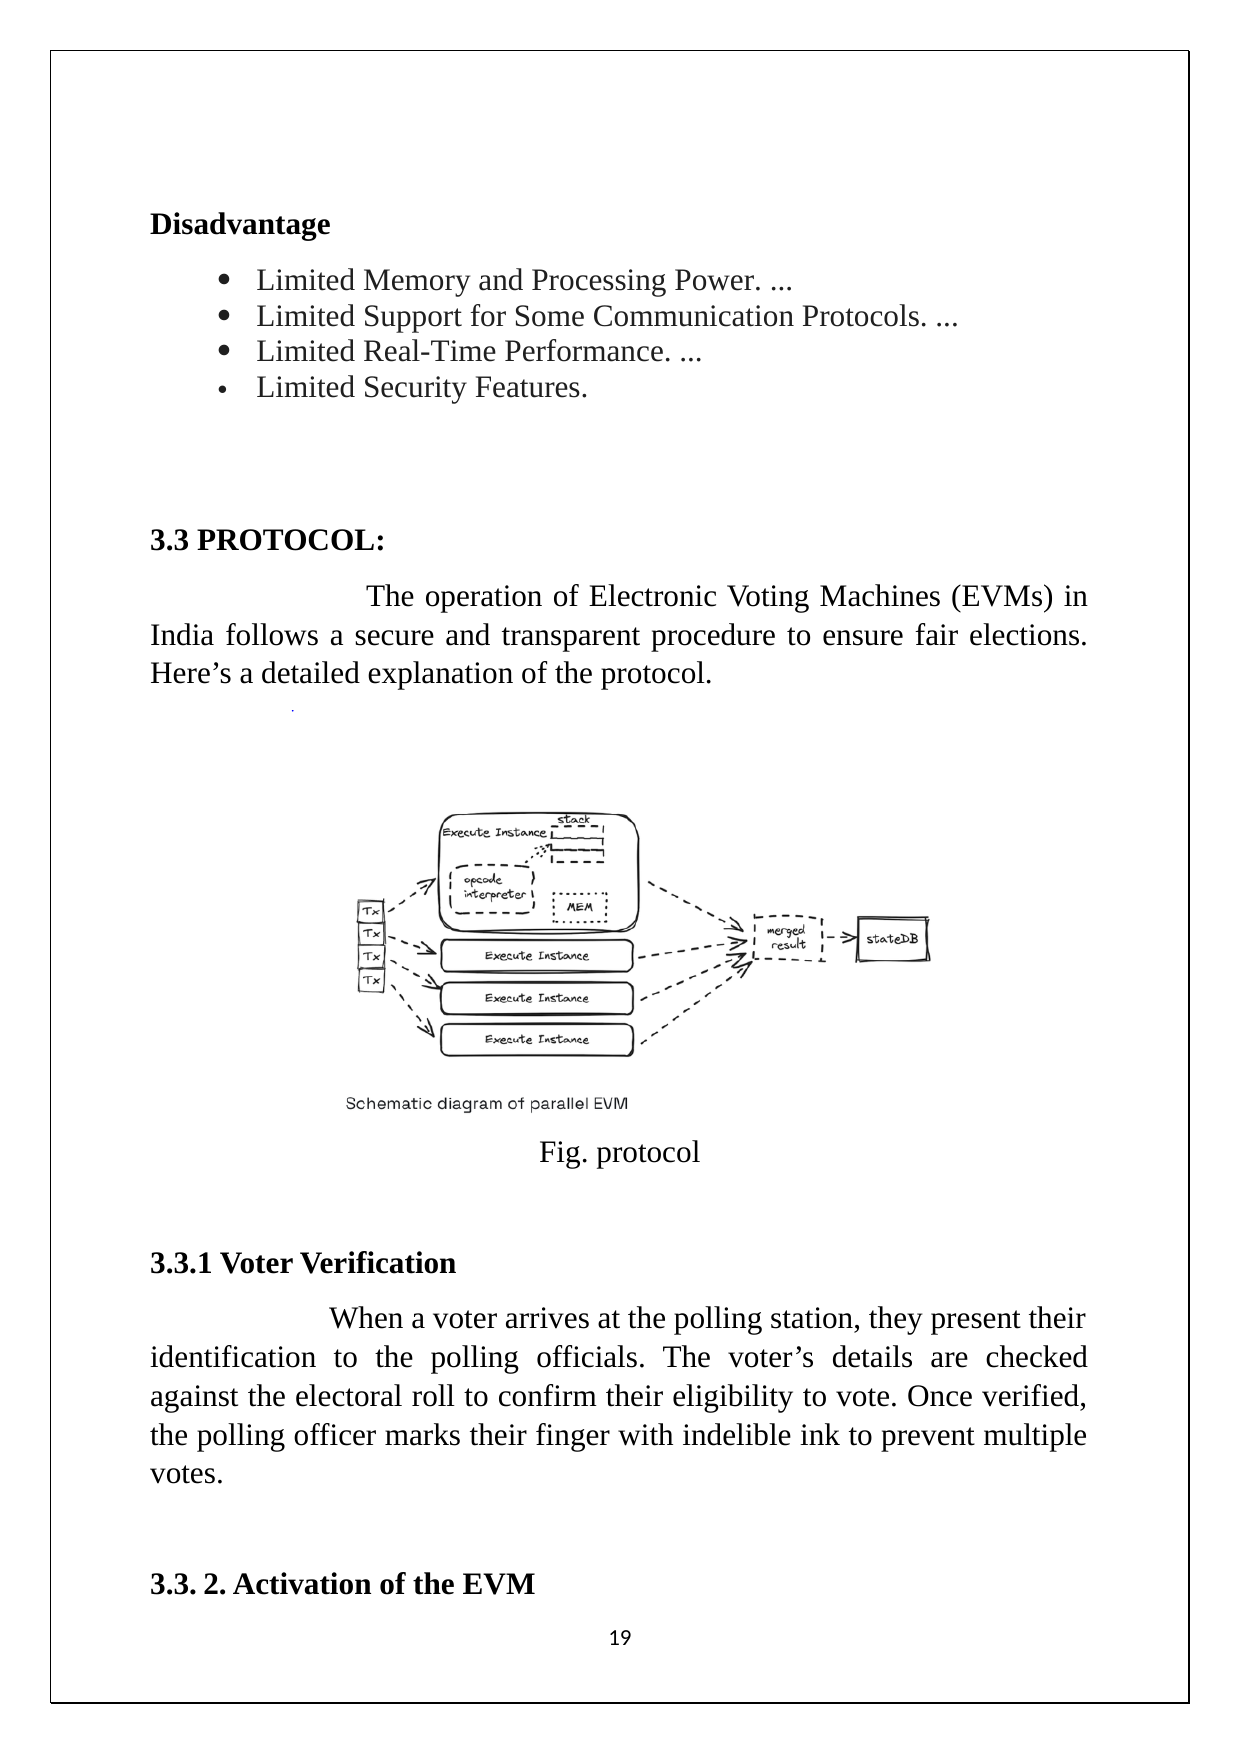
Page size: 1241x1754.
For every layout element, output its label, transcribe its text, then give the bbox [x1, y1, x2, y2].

list Limited Real-Time Performance. ... [219, 333, 1089, 369]
text 3.3 PROTOCOL: [150, 522, 1089, 558]
list Limited Memory and Processing Power. ... [219, 261, 1089, 297]
text 3.3. 2. Activation of the EVM [150, 1566, 1089, 1602]
text The operation of Electronic Voting Machines (EVMs) in India follows a secure and transparent procedure to ensure fair elections. Here’s a detailed explanation of the protocol. [150, 577, 1089, 691]
picture [291, 710, 948, 1115]
list Limited Security Features. [219, 369, 1089, 404]
text When a voter arrives at the polling station, they present their identification to the polling officials. The voter’s details are checked against the electoral roll to confirm their eligibility to vote. Once verified, the polling officer marks their finger with indelible ink to prevent multiple votes. [150, 1300, 1089, 1491]
list Limited Support for Some Communication Protocols. ... [219, 297, 1089, 333]
text 3.3.1 Voter Verification [150, 1244, 1089, 1280]
text Disadvantage [150, 205, 1089, 241]
text Fig. protocol [150, 1133, 1089, 1169]
